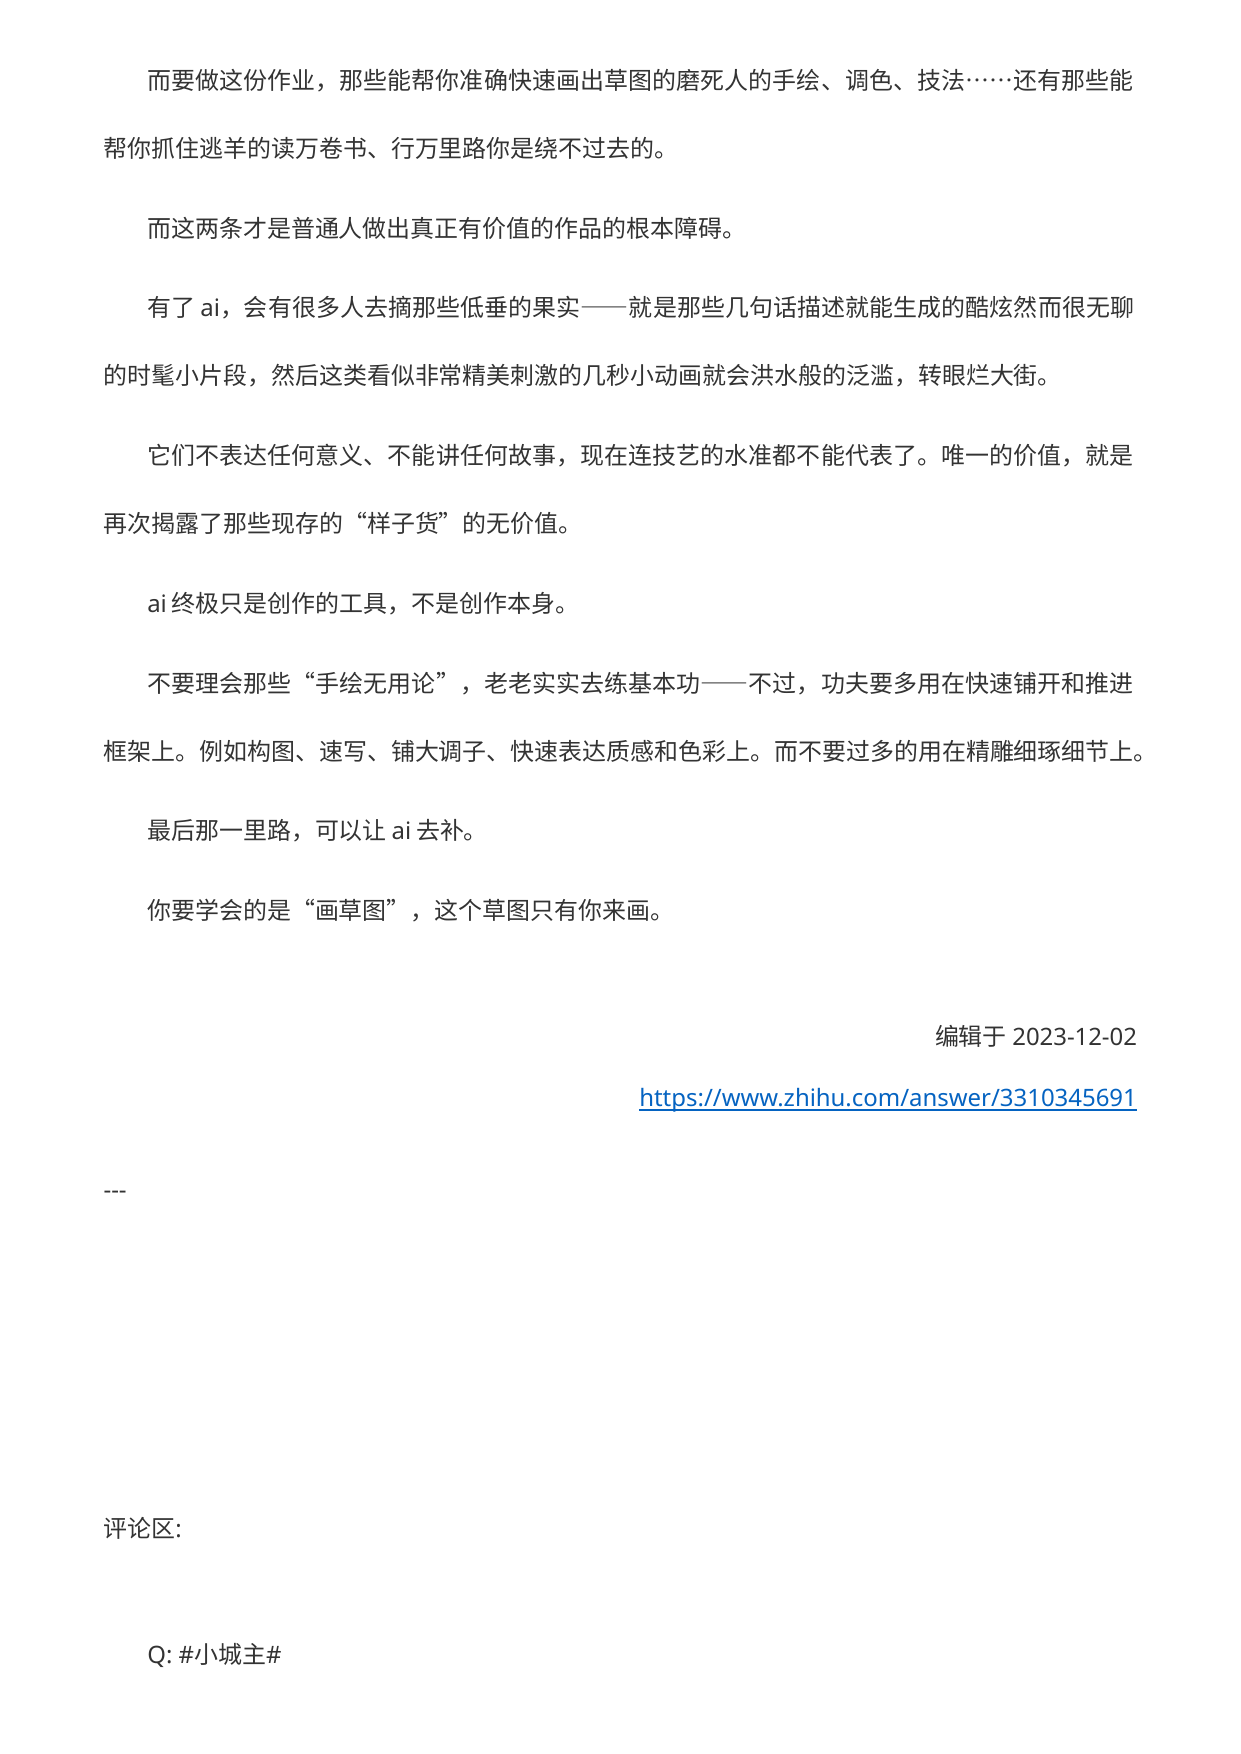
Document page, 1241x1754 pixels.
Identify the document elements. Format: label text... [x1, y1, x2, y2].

text Q: #小城主# [103, 1619, 1137, 1687]
text 不要理会那些“手绘无用论”，老老实实去练基本功——不过，功夫要多用在快速铺开和推进框架上。例如构图、速写、铺大调子、快速表达质感和色彩上。而不要过多的用在精雕细琢细节上。 [103, 648, 1137, 783]
text --- [103, 1172, 1137, 1206]
text 评论区: [103, 1493, 1137, 1561]
text 你要学会的是“画草图”，这个草图只有你来画。 [103, 875, 1137, 943]
text 而这两条才是普通人做出真正有价值的作品的根本障碍。 [103, 193, 1137, 261]
text ai终极只是创作的工具，不是创作本身。 [103, 568, 1137, 636]
text https://www.zhihu.com/answer/3310345691 [103, 1081, 1137, 1114]
text 而要做这份作业，那些能帮你准确快速画出草图的磨死人的手绘、调色、技法……还有那些能帮你抓住逃羊的读万卷书、行万里路你是绕不过去的。 [103, 45, 1137, 181]
text 最后那一里路，可以让ai去补。 [103, 795, 1137, 863]
text 有了ai，会有很多人去摘那些低垂的果实——就是那些几句话描述就能生成的酷炫然而很无聊的时髦小片段，然后这类看似非常精美刺激的几秒小动画就会洪水般的泛滥，转眼烂大街。 [103, 272, 1137, 408]
text 编辑于 2023-12-02 [103, 1001, 1137, 1069]
text 它们不表达任何意义、不能讲任何故事，现在连技艺的水准都不能代表了。唯一的价值，就是再次揭露了那些现存的“样子货”的无价值。 [103, 420, 1137, 556]
